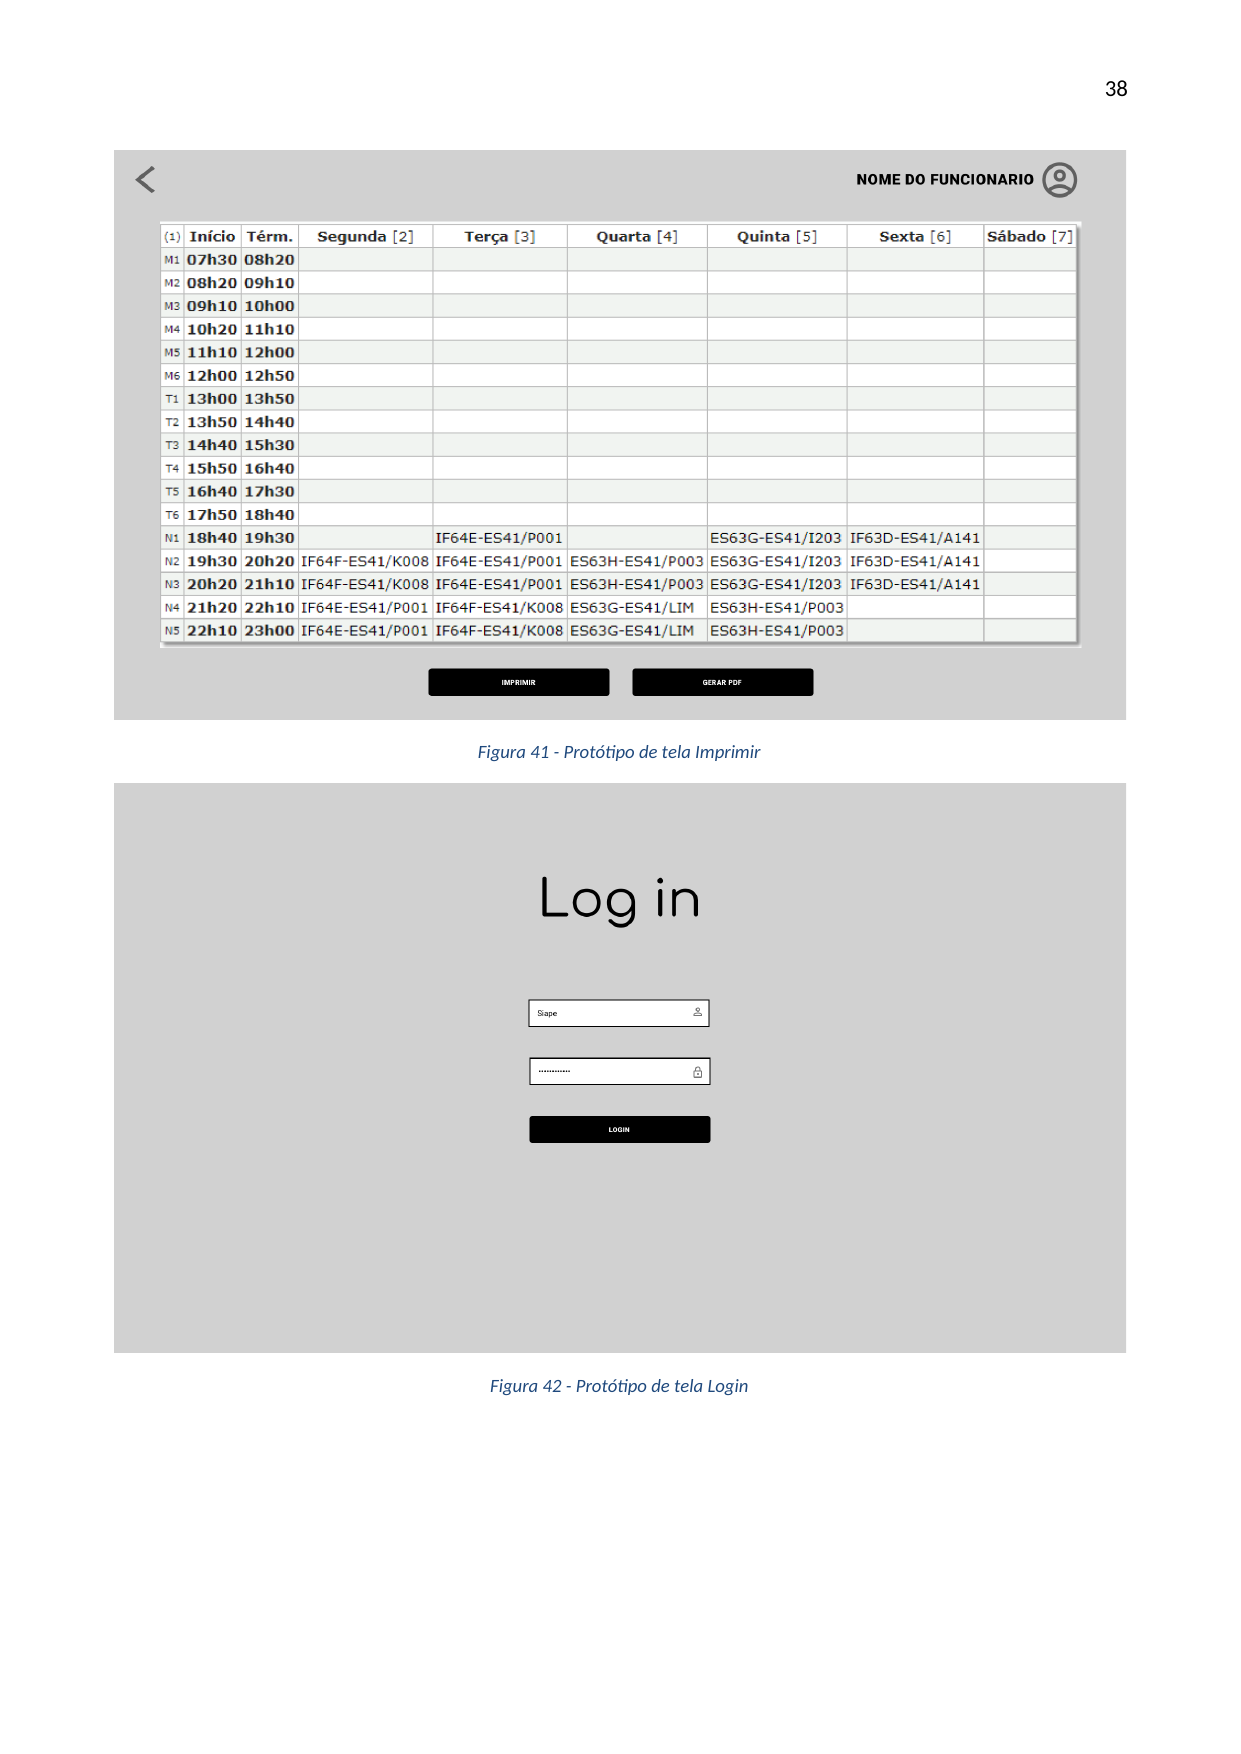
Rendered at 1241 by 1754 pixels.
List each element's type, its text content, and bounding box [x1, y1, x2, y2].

text Figura 42 - Protótipo de tela Login [112, 1374, 1128, 1397]
picture [114, 783, 1127, 1353]
text Figura 41 - Protótipo de tela Imprimir [112, 740, 1128, 763]
picture [114, 150, 1127, 720]
